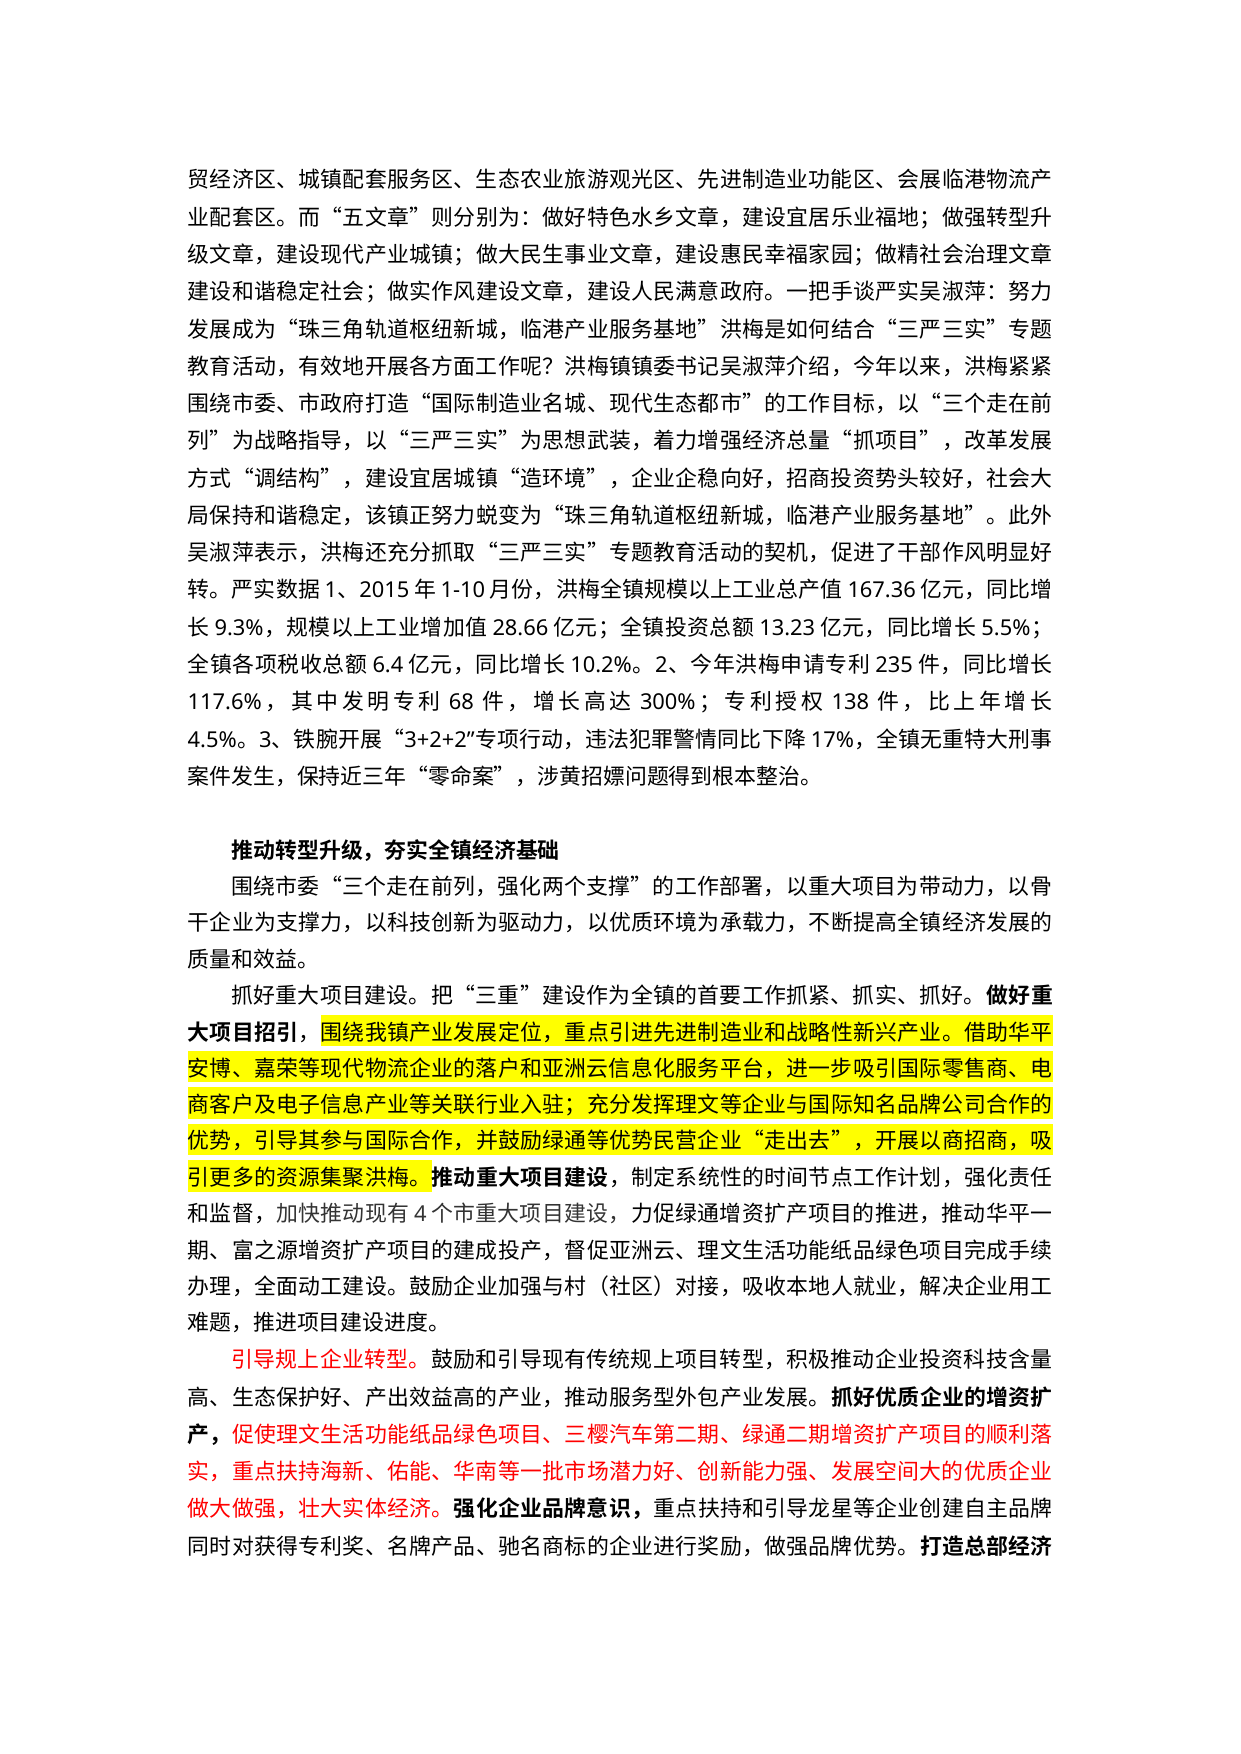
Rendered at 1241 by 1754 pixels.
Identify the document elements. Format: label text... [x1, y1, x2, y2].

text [187, 162, 1053, 791]
text 推动转型升级，夯实全镇经济基础 [187, 833, 1053, 864]
text 围绕市委“三个走在前列，强化两个支撑”的工作部署，以重大项目为带动力，以骨干企业为支撑力，以科技创新为驱动力，以优质环境为承载力，不断提高全镇经济发展的质量和效益。 [187, 869, 1053, 973]
text 抓好重大项目建设。把“三重”建设作为全镇的首要工作抓紧、抓实、抓好。做好重大项目招引，围绕我镇产业发展定位，重点引进先进制造业和战略性新兴产业。借助华平、安博、嘉荣等现代物流企业的落户和亚洲云信息化服务平台，进一步吸引国际零售商、电商客户及电子信息产业等关联行业入驻；充分发挥理文等企业与国际知名品牌公司合作的优势，引导其参与国际合作，并鼓励绿通等优势民营企业“走出去”，开展以商招商，吸引更多的资源集聚洪梅。推动重大项目建设，制定系统性的时间节点工作计划，强化责任和监督，加快推动现有4个市重大项目建设，力促绿通增资扩产项目的推进，推动华平一期、富之源增资扩产项目的建成投产，督促亚洲云、理文生活功能纸品绿色项目完成手续办理，全面动工建设。鼓励企业加强与村（社区）对接，吸收本地人就业，解决企业用工难题，推进项目建设进度。 [187, 978, 1053, 1337]
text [187, 1342, 1053, 1561]
